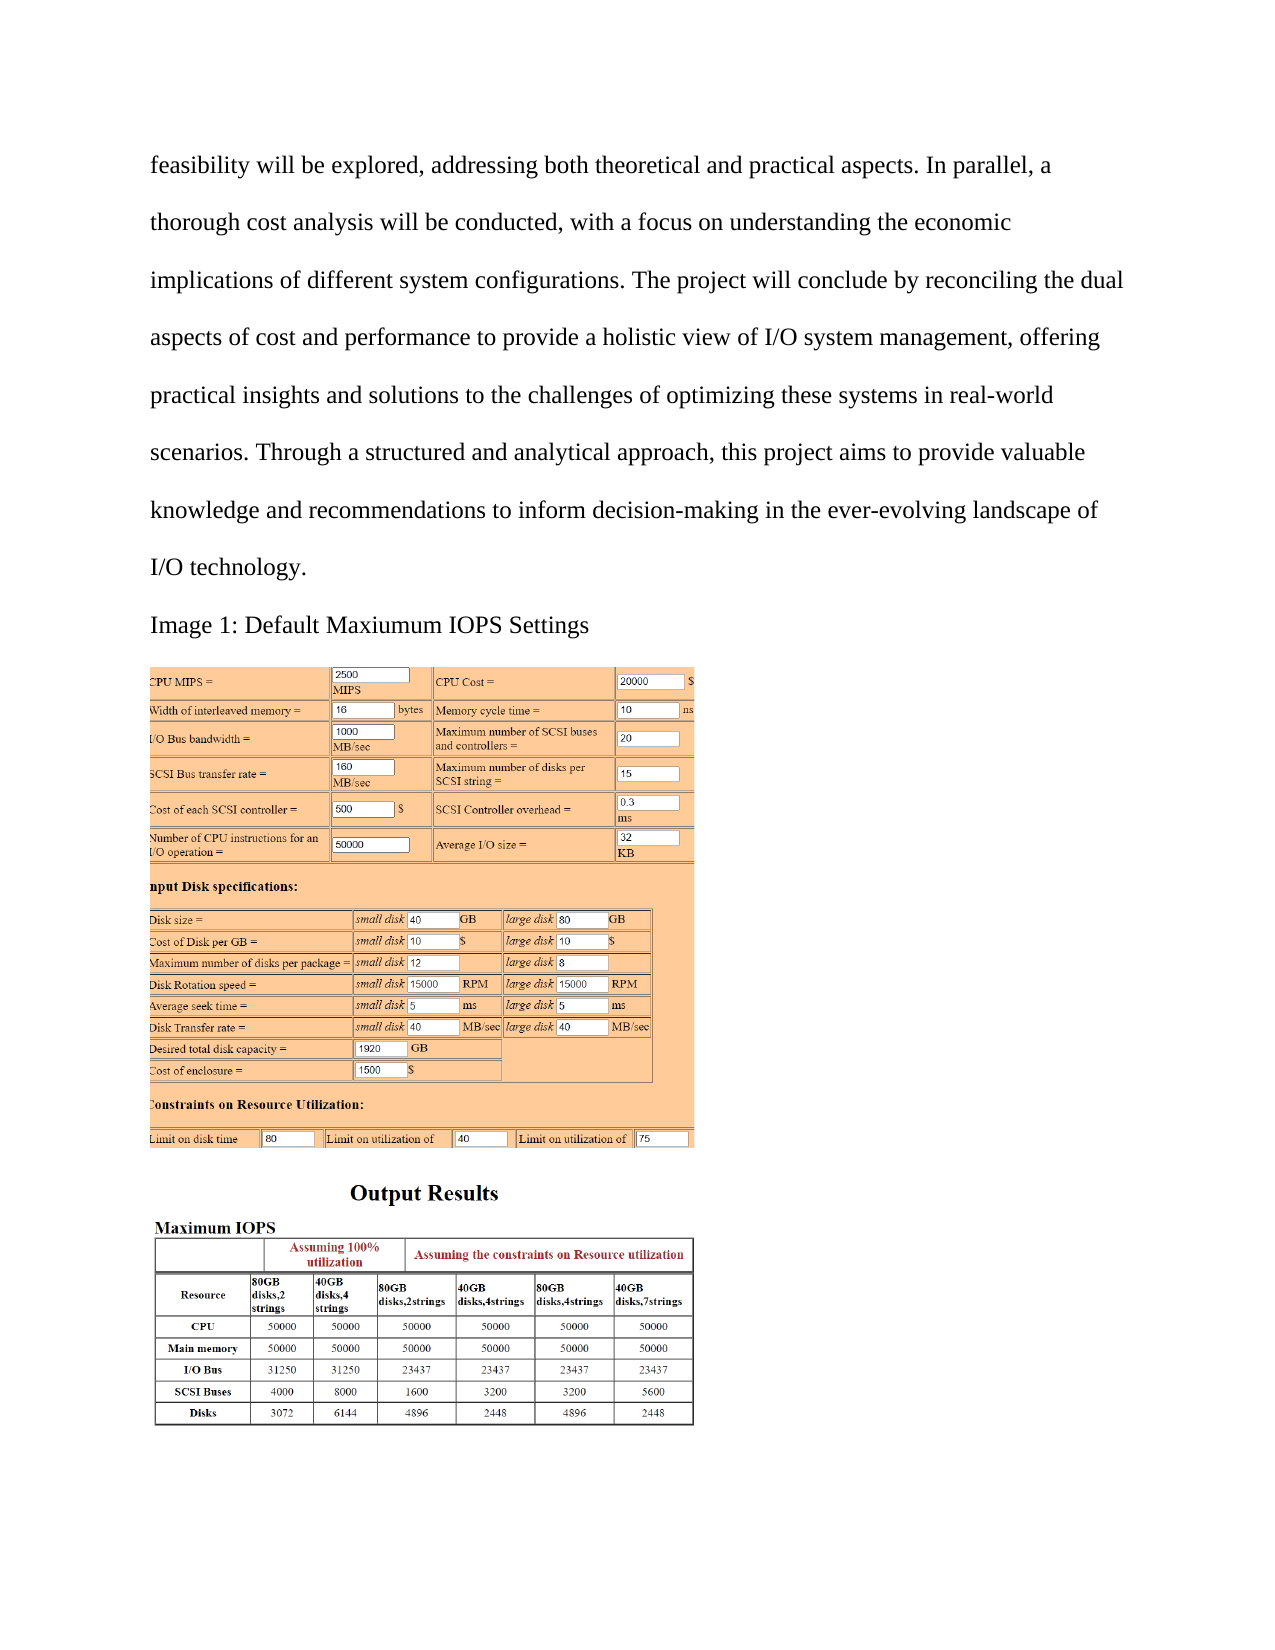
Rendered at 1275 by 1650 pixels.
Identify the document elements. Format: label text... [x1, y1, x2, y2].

text Image 1: Default Maxiumum IOPS Settings [150, 610, 1125, 639]
picture [150, 1175, 696, 1440]
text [150, 150, 1125, 581]
picture [150, 667, 695, 1148]
